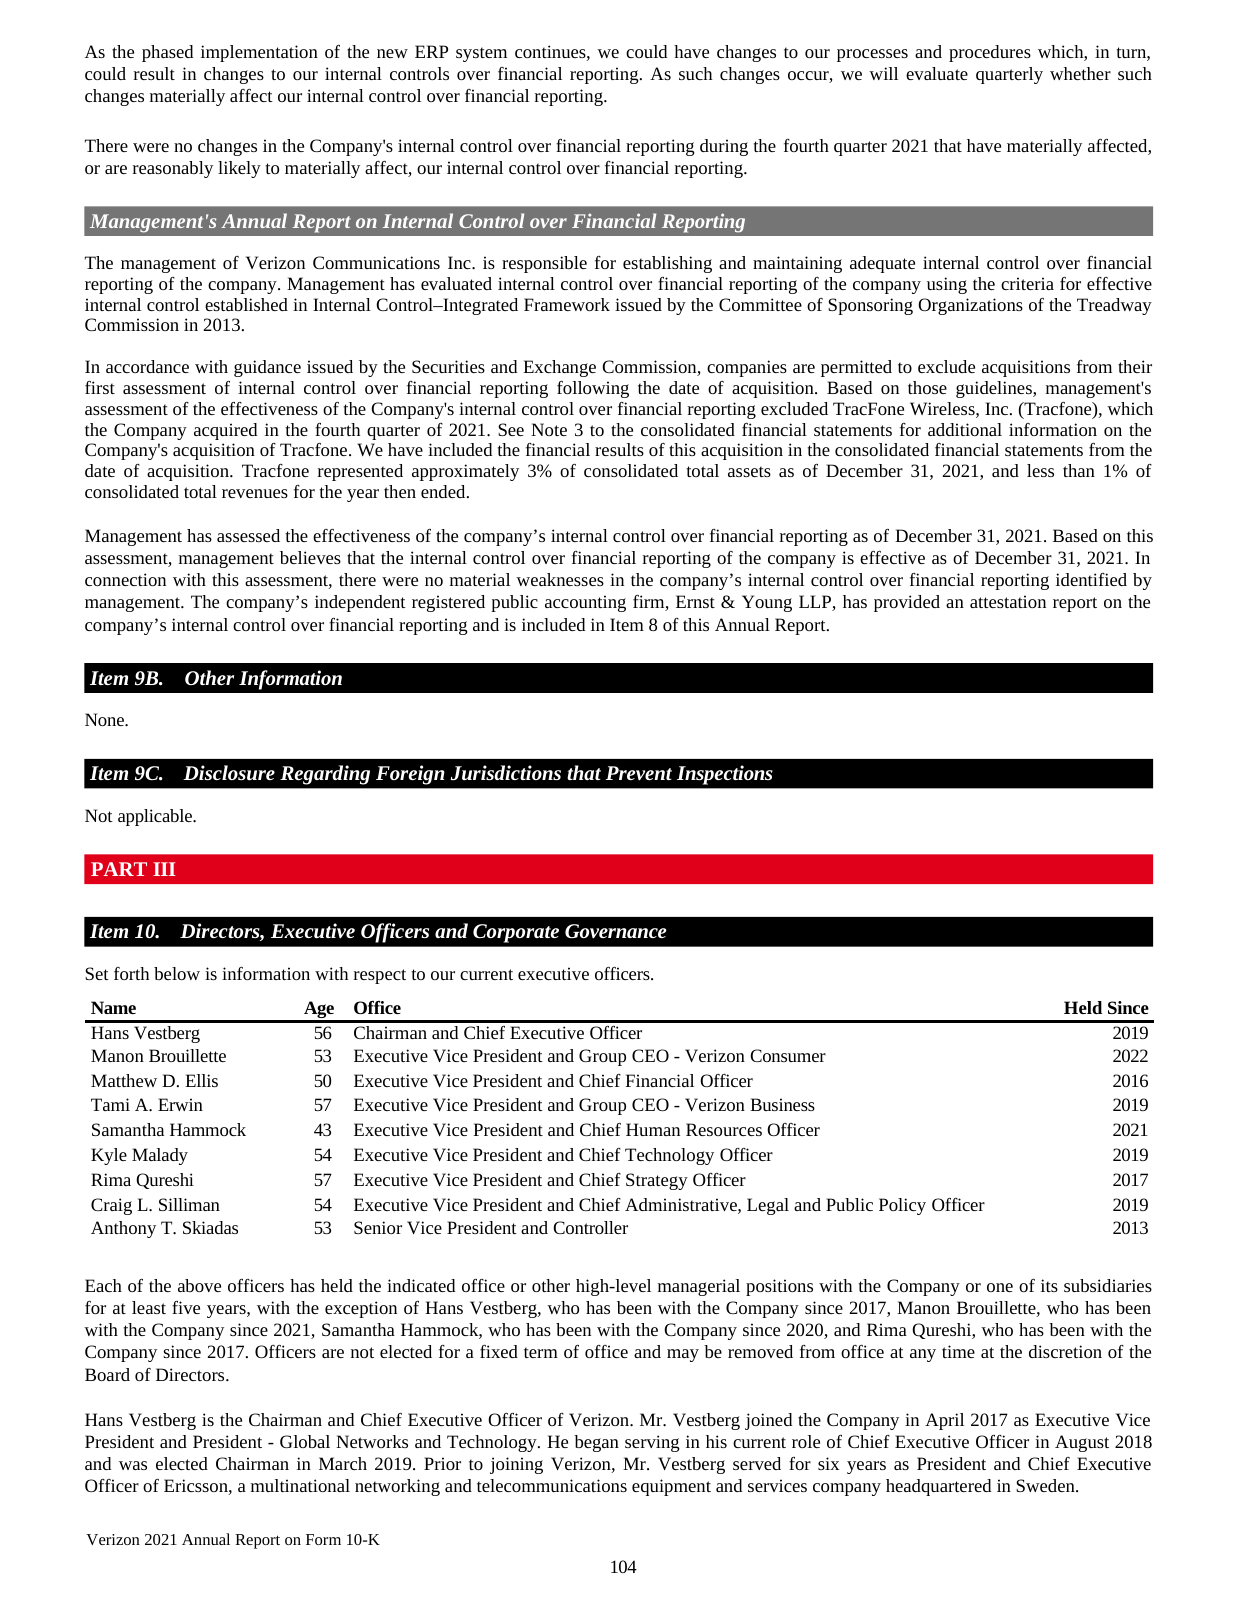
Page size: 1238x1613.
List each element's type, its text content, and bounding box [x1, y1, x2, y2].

text There were no changes in the Company's internal control over financial reporting during the fourth quarter 2021 that have materially affected, or are reasonably likely to materially affect, our internal control over financial reporting. [84, 135, 1153, 178]
text Management has assessed the effectiveness of the company’s internal control over financial reporting as of December 31, 2021. Based on this assessment, management believes that the internal control over financial reporting of the company is effective as of December 31, 2021. In connection with this assessment, there were no material weaknesses in the company’s internal control over financial reporting identified by management. The company’s independent registered public accounting firm, Ernst & Young LLP, has provided an attestation report on the company’s internal control over financial reporting and is included in Item 8 of this Annual Report. [84, 525, 1154, 635]
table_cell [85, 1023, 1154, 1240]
text Hans Vestberg is the Chairman and Chief Executive Officer of Verizon. Mr. Vestberg joined the Company in April 2017 as Executive Vice President and President - Global Networks and Technology. He began serving in his current role of Chief Executive Officer in August 2018 and was elected Chairman in March 2019. Prior to joining Verizon, Mr. Vestberg served for six years as President and Chief Executive Officer of Ericsson, a multinational networking and telecommunications equipment and services company headquartered in Sweden. [84, 1409, 1154, 1497]
text None. [84, 677, 1194, 731]
text Each of the above officers has held the indicated office or other high-level managerial positions with the Company or one of its subsidiaries for at least five years, with the exception of Hans Vestberg, who has been with the Company since 2017, Manon Brouillette, who has been with the Company since 2021, Samantha Hammock, who has been with the Company since 2020, and Rima Qureshi, who has been with the Company since 2017. Officers are not elected for a fixed term of office and may be removed from office at any time at the discretion of the Board of Directors. [84, 1275, 1154, 1385]
text Not applicable. [84, 773, 1194, 826]
text As the phased implementation of the new ERP system continues, we could have changes to our processes and procedures which, in turn, could result in changes to our internal controls over financial reporting. As such changes occur, we will evaluate quarterly whether such changes materially affect our internal control over financial reporting. [84, 41, 1153, 106]
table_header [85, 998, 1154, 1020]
text The management of Verizon Communications Inc. is responsible for establishing and maintaining adequate internal control over financial reporting of the company. Management has evaluated internal control over financial reporting of the company using the criteria for effective internal control established in Internal Control–Integrated Framework issued by the Committee of Sponsoring Organizations of the Treadway Commission in 2013. [84, 221, 1154, 336]
text In accordance with guidance issued by the Securities and Exchange Commission, companies are permitted to exclude acquisitions from their first assessment of internal control over financial reporting following the date of acquisition. Based on those guidelines, management's assessment of the effectiveness of the Company's internal control over financial reporting excluded TracFone Wireless, Inc. (Tracfone), which the Company acquired in the fourth quarter of 2021. See Note 3 to the consolidated financial statements for additional information on the Company's acquisition of Tracfone. We have included the financial results of this acquisition in the consolidated financial statements from the date of acquisition. Tracfone represented approximately 3% of consolidated total assets as of December 31, 2021, and less than 1% of consolidated total revenues for the year then ended. [84, 357, 1154, 502]
text Set forth below is information with respect to our current executive officers. [84, 931, 1194, 985]
